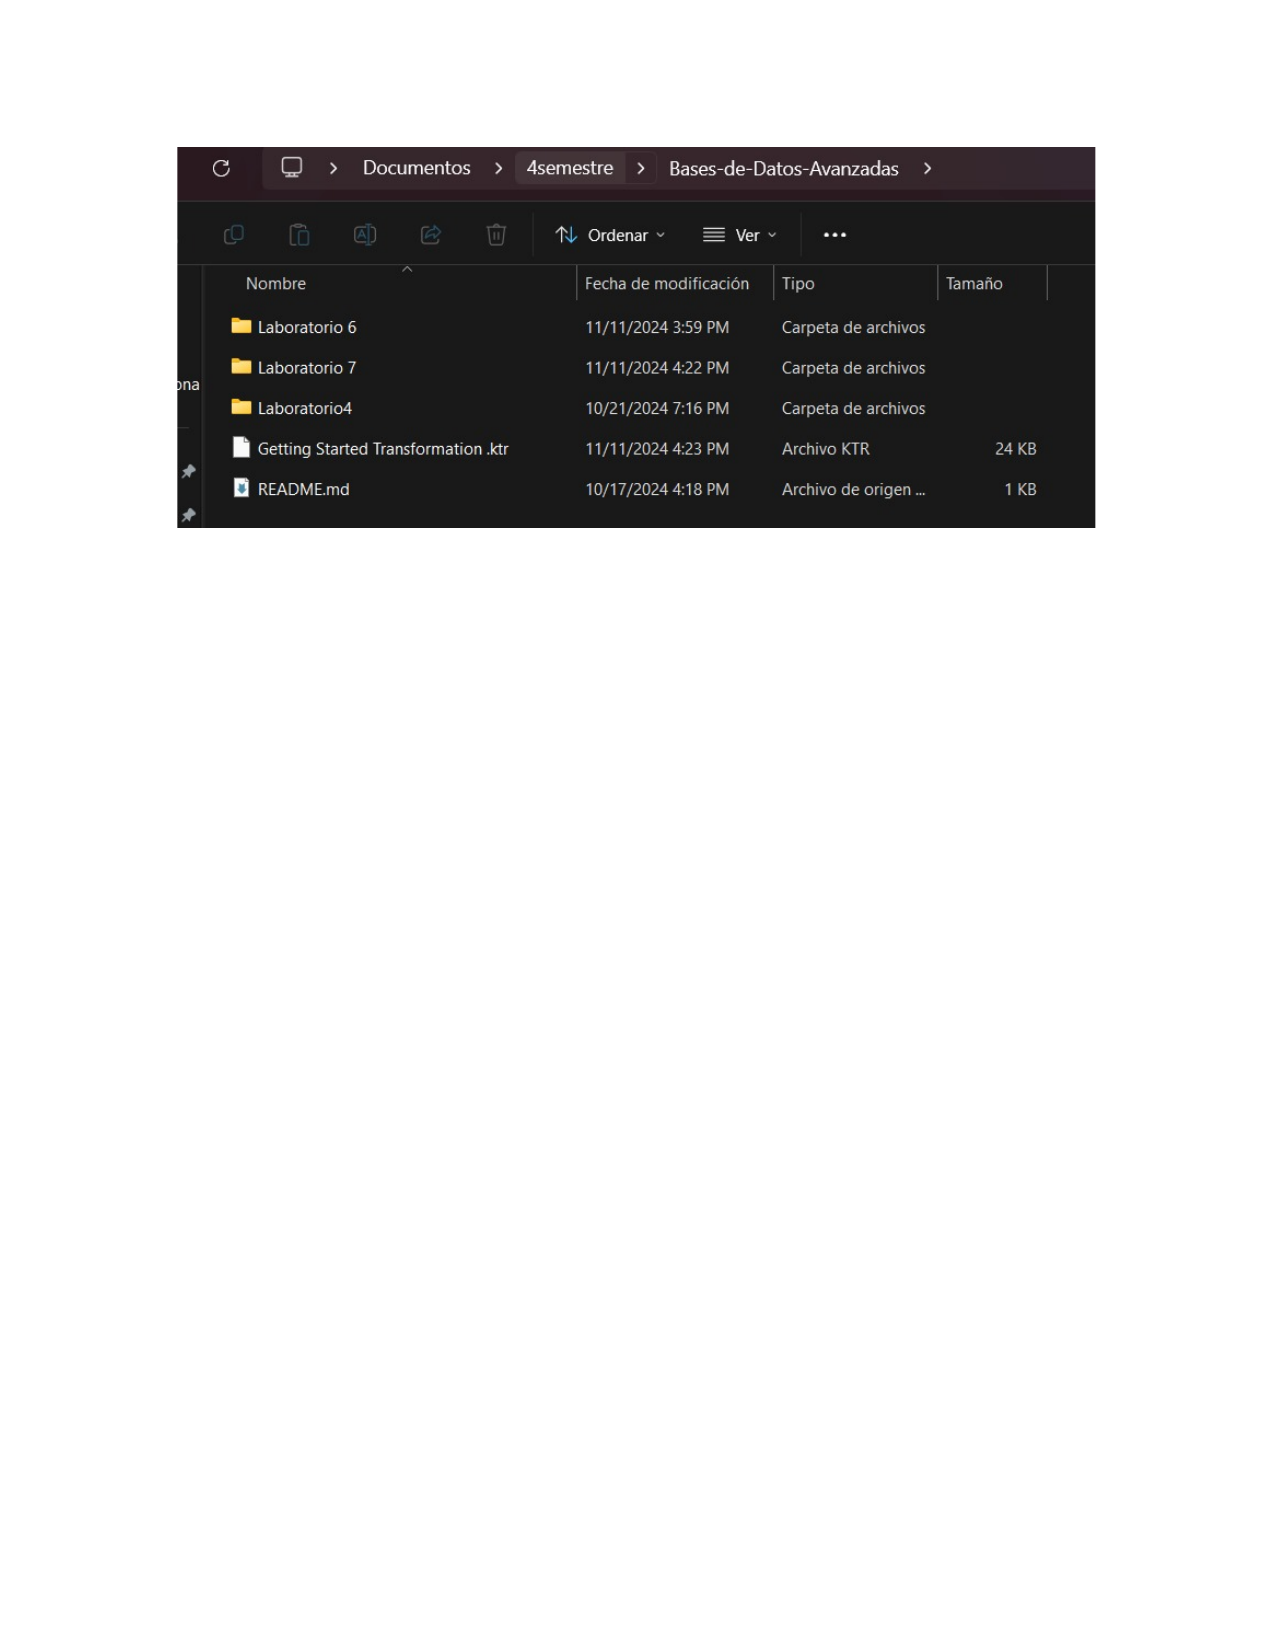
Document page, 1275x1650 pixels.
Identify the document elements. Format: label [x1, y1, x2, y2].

picture [177, 147, 1096, 528]
